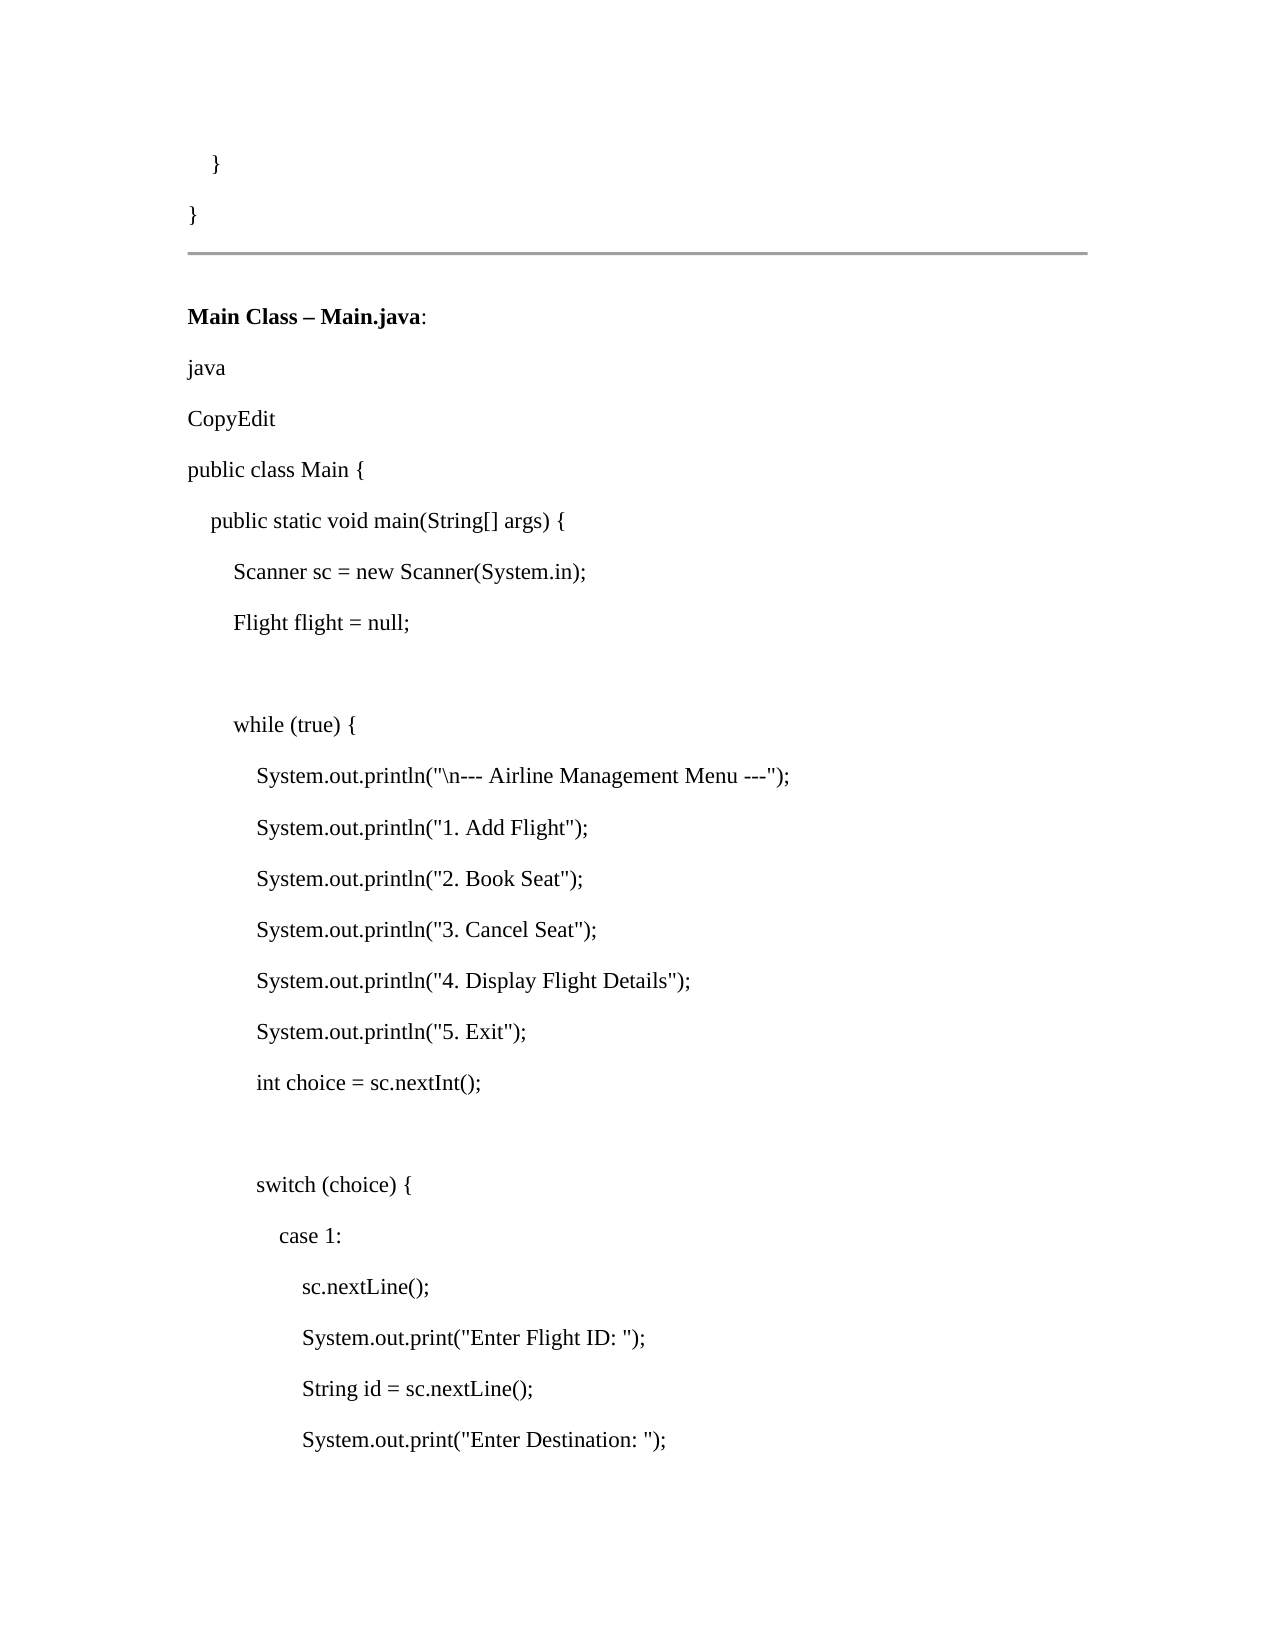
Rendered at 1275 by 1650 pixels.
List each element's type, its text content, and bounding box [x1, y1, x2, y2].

text java [187, 354, 1087, 381]
text } [187, 150, 1087, 176]
text public class Main { [187, 456, 1087, 483]
text } [187, 201, 1087, 227]
text Flight flight = null; [187, 609, 1087, 636]
text System.out.print("Enter Destination: "); [187, 1426, 1087, 1452]
text CopyEdit [187, 405, 1087, 432]
text switch (choice) { [187, 1171, 1087, 1197]
text System.out.println("3. Cancel Seat"); [187, 916, 1087, 942]
text System.out.println("2. Book Seat"); [187, 864, 1087, 891]
text case 1: [187, 1222, 1087, 1248]
text System.out.print("Enter Flight ID: "); [187, 1324, 1087, 1350]
text System.out.println("5. Exit"); [187, 1018, 1087, 1044]
text System.out.println("\n--- Airline Management Menu ---"); [187, 762, 1087, 789]
text System.out.println("1. Add Flight"); [187, 813, 1087, 840]
text sc.nextLine(); [187, 1273, 1087, 1299]
text while (true) { [187, 711, 1087, 738]
text Scanner sc = new Scanner(System.in); [187, 558, 1087, 585]
text System.out.println("4. Display Flight Details"); [187, 967, 1087, 993]
text public static void main(String[] args) { [187, 507, 1087, 534]
text Main Class – Main.java: [187, 303, 1087, 329]
text String id = sc.nextLine(); [187, 1375, 1087, 1401]
text int choice = sc.nextInt(); [187, 1069, 1087, 1095]
